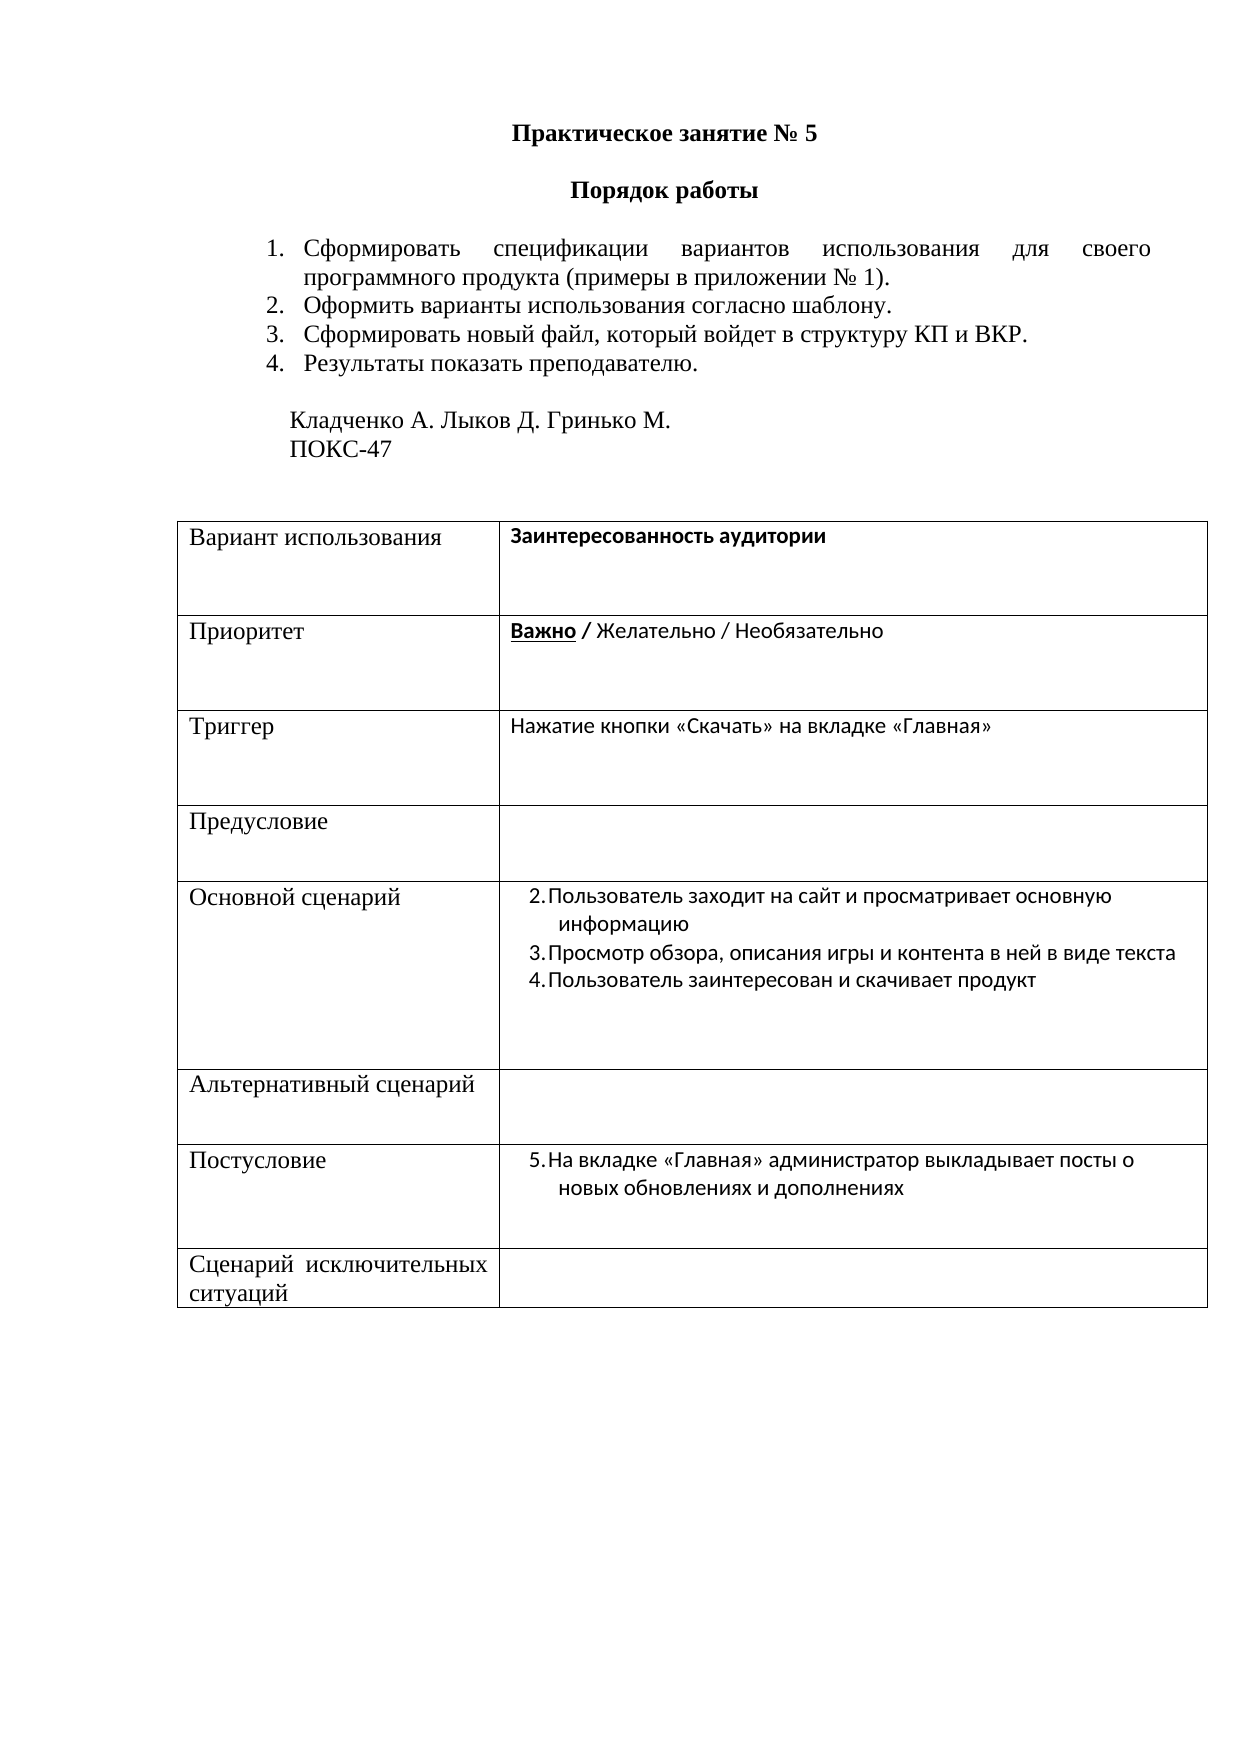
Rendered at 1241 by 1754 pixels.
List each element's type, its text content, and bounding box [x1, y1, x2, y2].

table_cell [500, 1249, 1207, 1307]
list Сформировать спецификации вариантов использования для своего программного продукта (примеры в приложении № 1). [266, 233, 1152, 291]
list Оформить варианты использования согласно шаблону. [266, 291, 1152, 319]
table_cell Пользователь заходит на сайт и просматривает основную информацию Просмотр обзора, описания игры и контента в ней в виде текста Пользователь заинтересован и скачивает продукт [500, 882, 1207, 1068]
table_cell Приоритет [178, 616, 499, 710]
table_cell [500, 1070, 1207, 1144]
text ПОКС-47 [289, 434, 1152, 463]
table_cell [500, 806, 1207, 881]
text Кладченко А. Лыков Д. Гринько М. [289, 406, 1152, 434]
table_cell Основной сценарий [178, 882, 499, 1068]
table_header Вариант использования [178, 522, 499, 615]
text Практическое занятие № 5 [177, 118, 1152, 147]
table_cell Постусловие [178, 1145, 499, 1248]
table_cell Сценарий исключительных ситуаций [178, 1249, 499, 1307]
list Результаты показать преподавателю. [266, 348, 1152, 377]
table_cell Нажатие кнопки «Скачать» на вкладке «Главная» [500, 711, 1207, 805]
table_header Заинтересованность аудитории [500, 522, 1207, 615]
table_cell Альтернативный сценарий [178, 1070, 499, 1144]
table_cell Важно / Желательно / Необязательно [500, 616, 1207, 710]
list Сформировать новый файл, который войдет в структуру КП и ВКР. [266, 319, 1152, 348]
table_cell На вкладке «Главная» администратор выкладывает посты о новых обновлениях и дополнениях [500, 1145, 1207, 1248]
table_cell Триггер [178, 711, 499, 805]
table_cell Предусловие [178, 806, 499, 881]
text Порядок работы [177, 176, 1152, 204]
